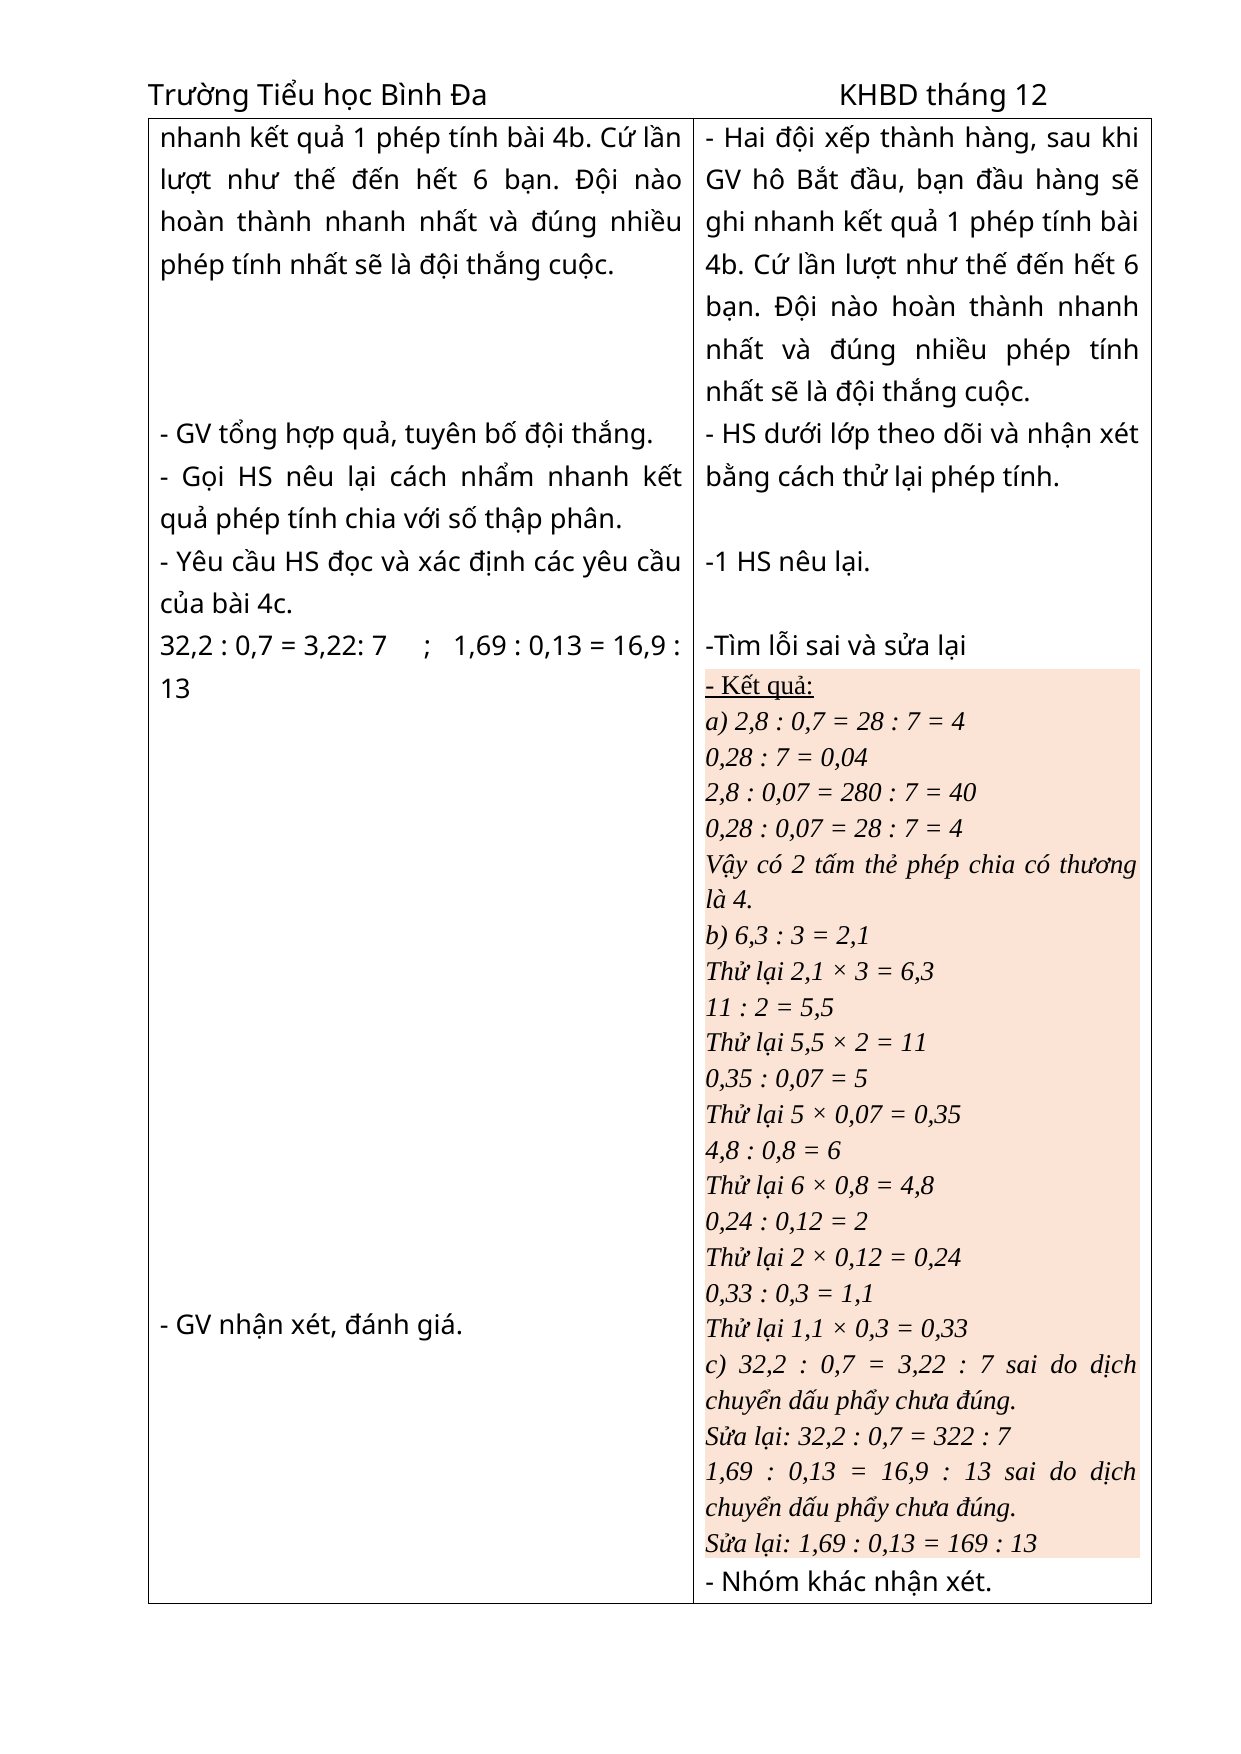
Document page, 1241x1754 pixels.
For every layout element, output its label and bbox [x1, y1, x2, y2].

table_cell [694, 119, 1151, 1603]
table_cell [149, 119, 693, 1603]
